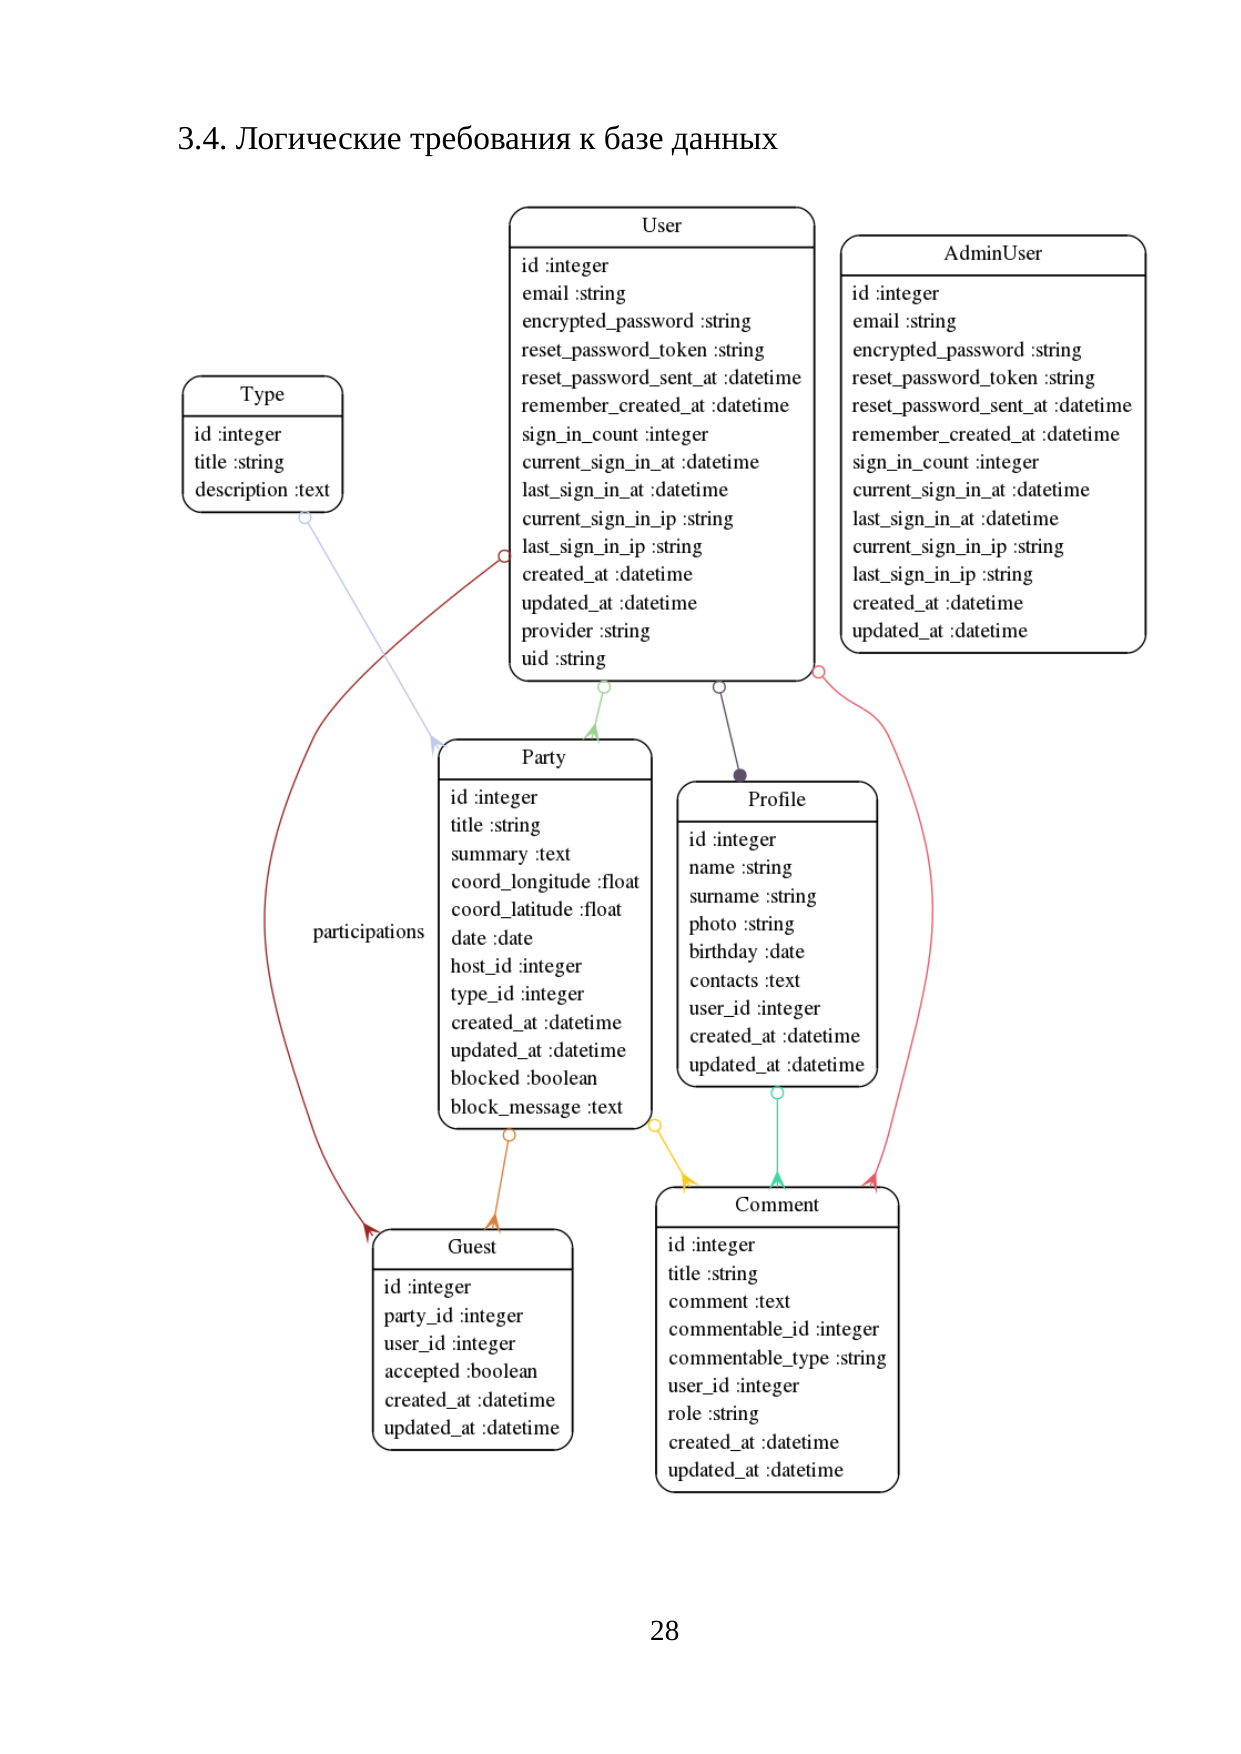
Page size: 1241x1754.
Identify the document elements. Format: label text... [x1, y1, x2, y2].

subtitle Логические требования к базе данных [177, 118, 1152, 156]
picture [177, 200, 1152, 1500]
